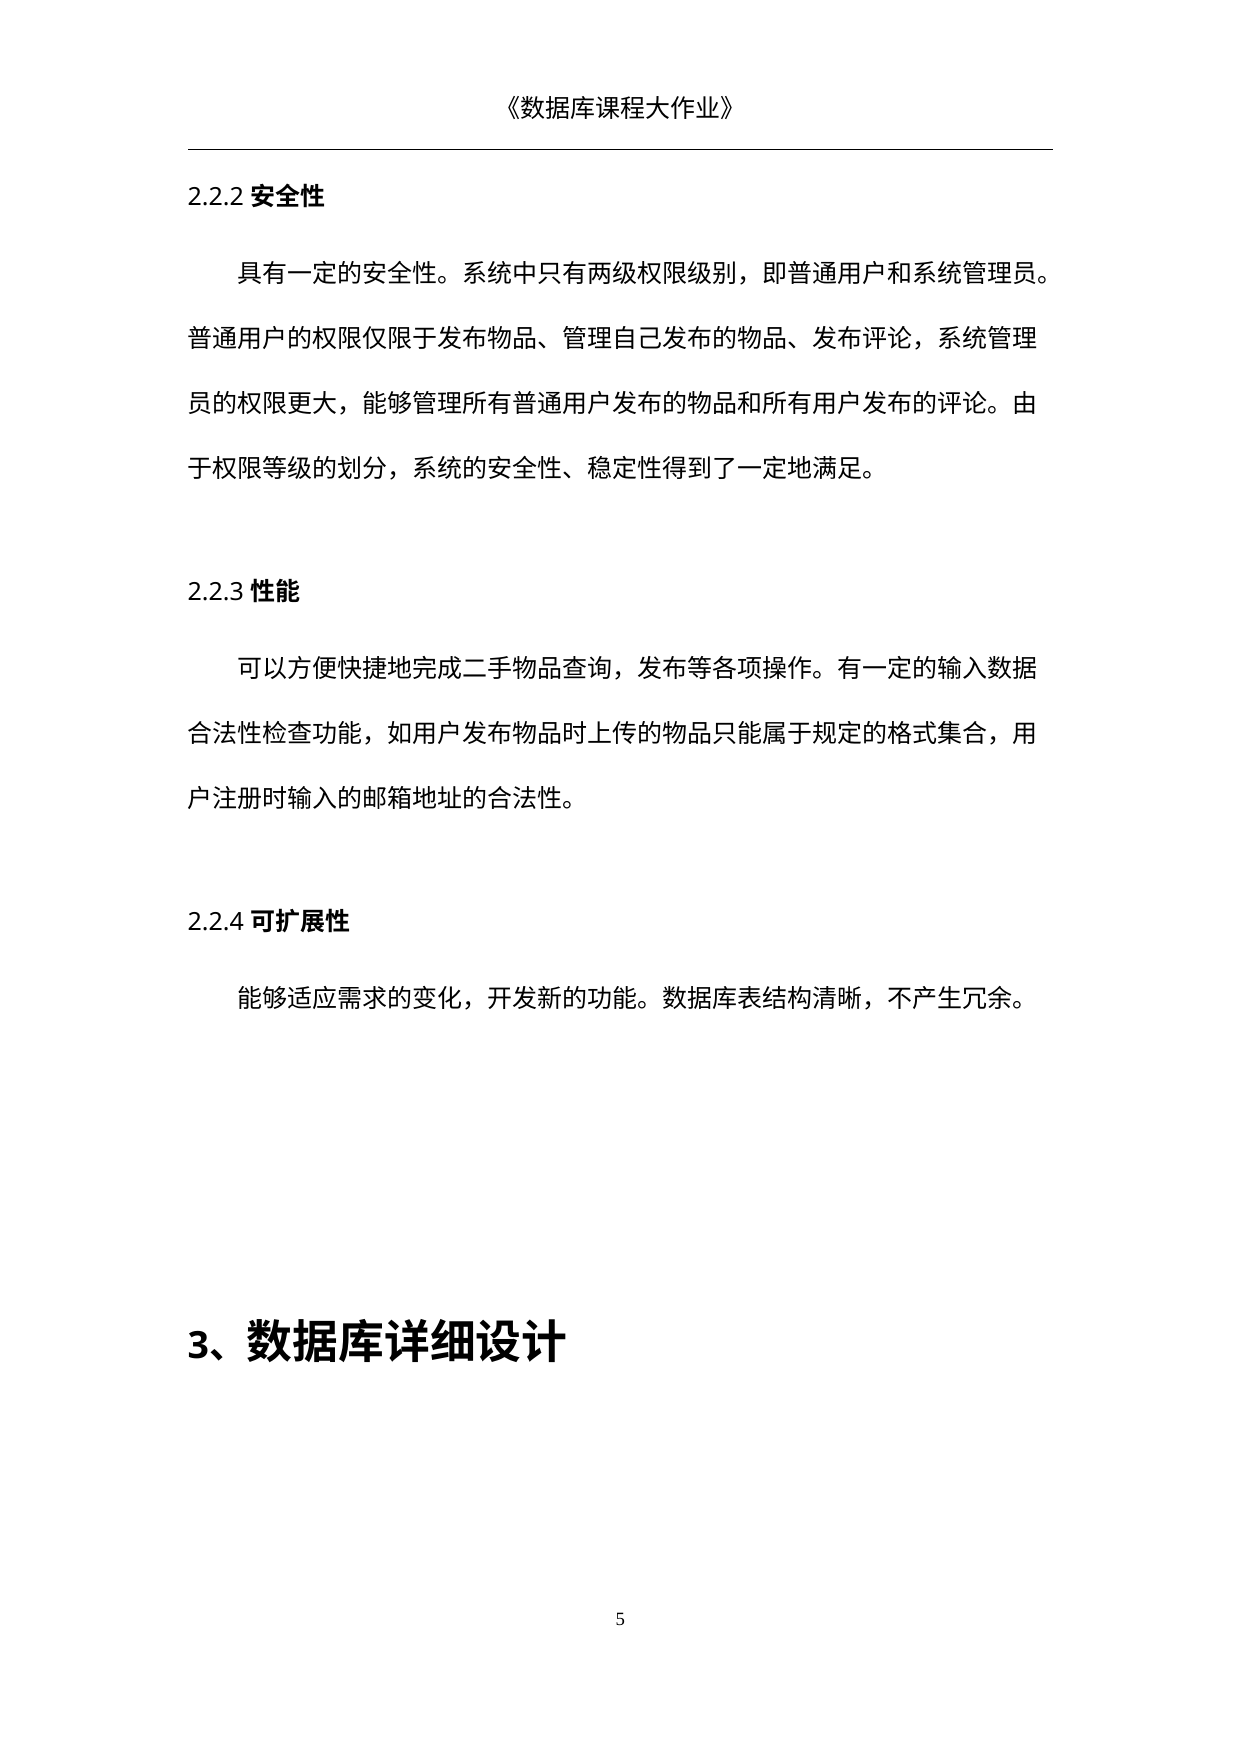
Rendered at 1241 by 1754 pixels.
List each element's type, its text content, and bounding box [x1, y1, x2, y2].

text 能够适应需求的变化，开发新的功能。数据库表结构清晰，不产生冗余。 [187, 964, 1053, 1029]
text 2.2.3 性能 [187, 557, 1053, 622]
text 2.2.2 安全性 [187, 162, 1053, 227]
text 具有一定的安全性。系统中只有两级权限级别，即普通用户和系统管理员。普通用户的权限仅限于发布物品、管理自己发布的物品、发布评论，系统管理员的权限更大，能够管理所有普通用户发布的物品和所有用户发布的评论。由于权限等级的划分，系统的安全性、稳定性得到了一定地满足。 [187, 239, 1053, 499]
text 2.2.4 可扩展性 [187, 887, 1053, 952]
subtitle 3、数据库详细设计 [187, 1290, 1053, 1387]
text 可以方便快捷地完成二手物品查询，发布等各项操作。有一定的输入数据合法性检查功能，如用户发布物品时上传的物品只能属于规定的格式集合，用户注册时输入的邮箱地址的合法性。 [187, 634, 1053, 829]
